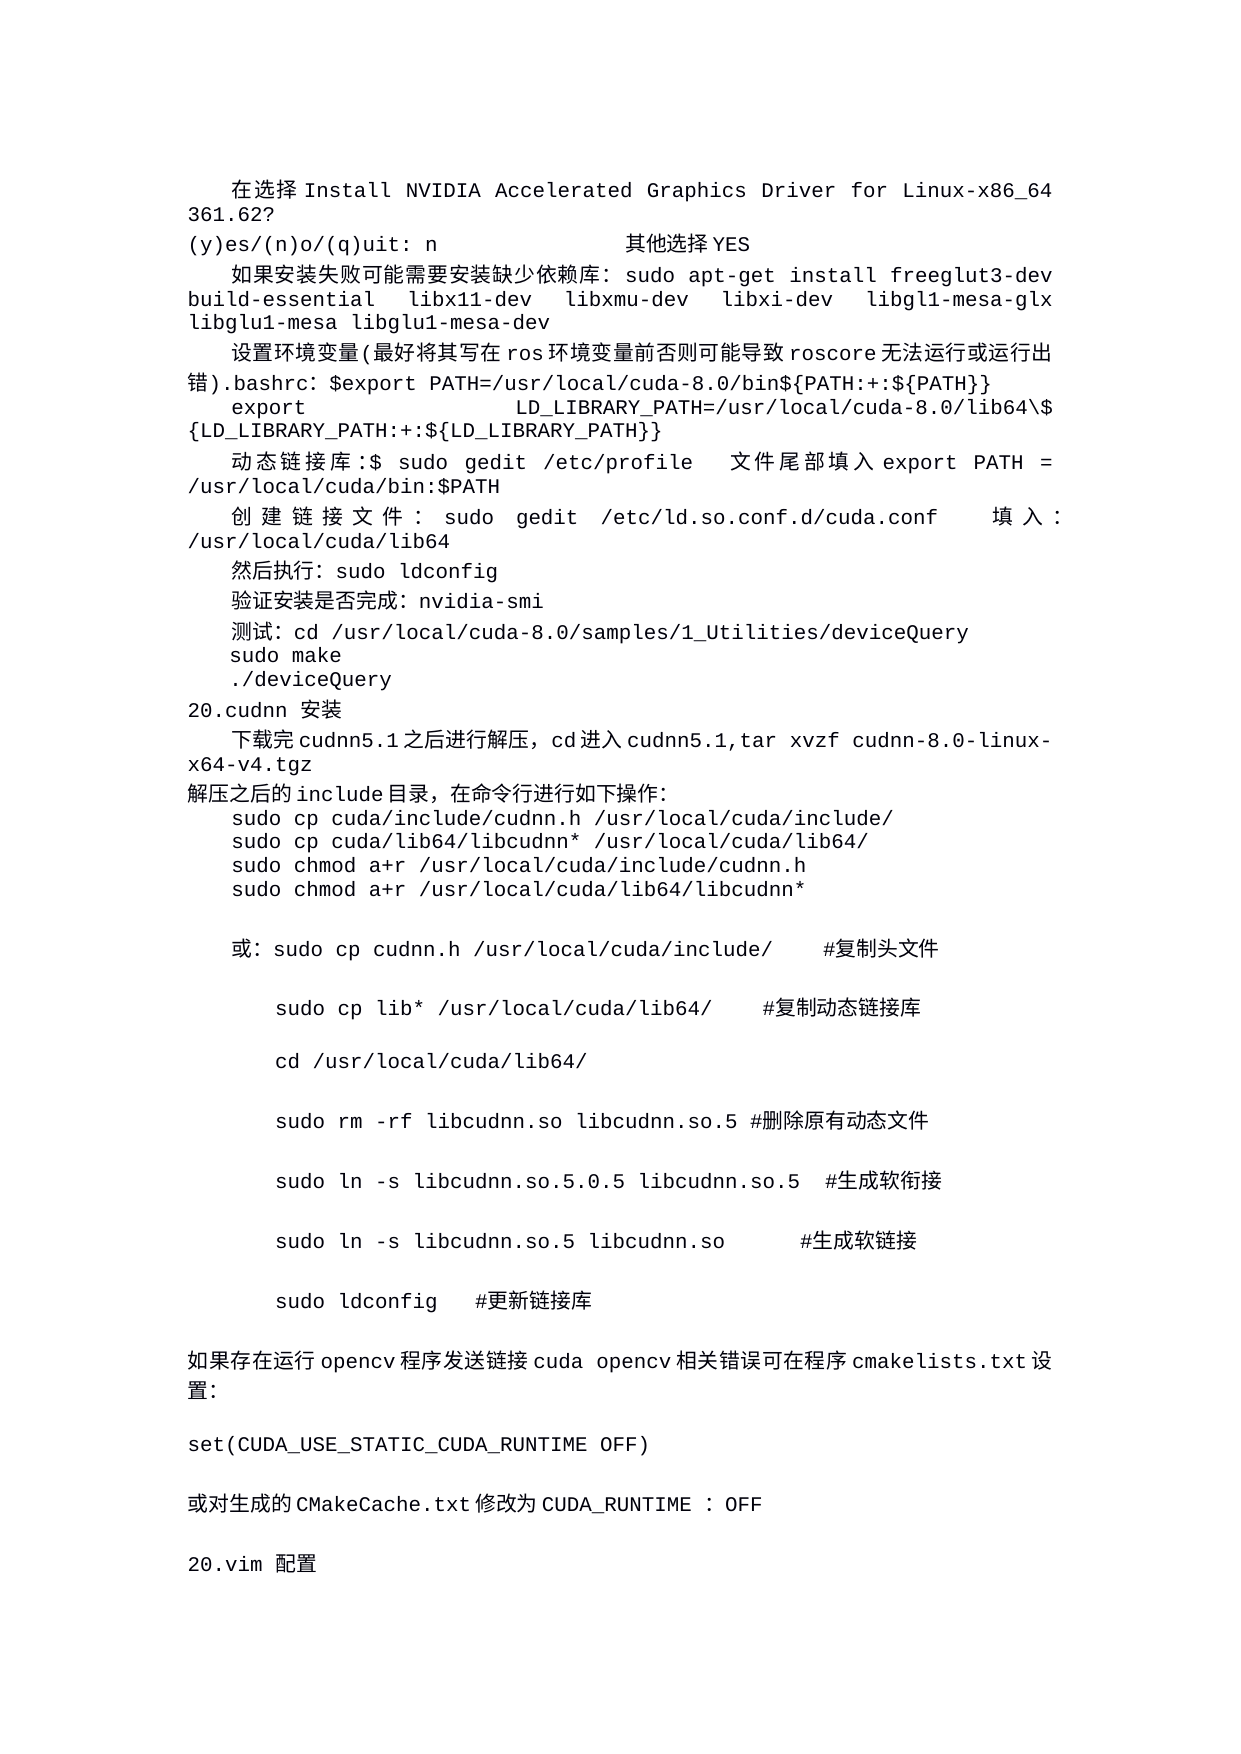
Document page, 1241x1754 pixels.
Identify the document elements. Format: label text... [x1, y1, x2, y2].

text 解压之后的include目录，在命令行进行如下操作： [187, 777, 1053, 808]
text 如果存在运行opencv程序发送链接cuda opencv相关错误可在程序cmakelists.txt设置： [187, 1344, 1053, 1405]
text set(CUDA_USE_STATIC_CUDA_RUNTIME OFF) [187, 1434, 1053, 1458]
text 下载完cudnn5.1之后进行解压，cd进入cudnn5.1,tar xvzf cudnn-8.0-linux-x64-v4.tgz [187, 723, 1053, 777]
text sudo ldconfig #更新链接库 [187, 1284, 1053, 1315]
text sudo chmod a+r /usr/local/cuda/include/cudnn.h [187, 855, 1053, 879]
text 创建链接文件：sudo gedit /etc/ld.so.conf.d/cuda.conf 填入：/usr/local/cuda/lib64 [187, 500, 1053, 554]
text sudo cp lib* /usr/local/cuda/lib64/ #复制动态链接库 [187, 992, 1053, 1022]
text cd /usr/local/cuda/lib64/ [187, 1052, 1053, 1075]
text 在选择Install NVIDIA Accelerated Graphics Driver for Linux-x86_64 361.62? (y)es/(n)o/(q)uit: n 其他选择YES [187, 174, 1053, 258]
text sudo rm -rf libcudnn.so libcudnn.so.5 #删除原有动态文件 [231, 1105, 1053, 1135]
text 然后执行：sudo ldconfig [187, 554, 1053, 585]
text 动态链接库:$ sudo gedit /etc/profile 文件尾部填入export PATH = /usr/local/cuda/bin:$PATH [187, 444, 1053, 500]
text 验证安装是否完成：nvidia-smi [187, 585, 1053, 615]
text export LD_LIBRARY_PATH=/usr/local/cuda-8.0/lib64\${LD_LIBRARY_PATH:+:${LD_LIBRARY_PATH}} [187, 397, 1053, 444]
text 或：sudo cp cudnn.h /usr/local/cuda/include/ #复制头文件 [187, 932, 1053, 962]
text 测试：cd /usr/local/cuda-8.0/samples/1_Utilities/deviceQuery [187, 615, 1053, 646]
text sudo cp cuda/include/cudnn.h /usr/local/cuda/include/ [187, 808, 1053, 831]
text 设置环境变量(最好将其写在ros环境变量前否则可能导致roscore无法运行或运行出错).bashrc：$export PATH=/usr/local/cuda-8.0/bin${PATH:+:${PATH}} [187, 336, 1053, 397]
text sudo ln -s libcudnn.so.5 libcudnn.so #生成软链接 [187, 1224, 1053, 1255]
text 或对生成的CMakeCache.txt修改为CUDA_RUNTIME ：OFF [187, 1487, 1053, 1518]
text sudo ln -s libcudnn.so.5.0.5 libcudnn.so.5 #生成软衔接 [187, 1164, 1053, 1195]
text sudo cp cuda/lib64/libcudnn* /usr/local/cuda/lib64/ [187, 831, 1053, 855]
text ./deviceQuery [187, 669, 1053, 693]
text 20.cudnn 安装 [187, 693, 1053, 723]
text sudo make [187, 646, 1053, 669]
text 20.vim 配置 [187, 1547, 1053, 1578]
text 如果安装失败可能需要安装缺少依赖库：sudo apt-get install freeglut3-dev build-essential libx11-dev libxmu-dev libxi-dev libgl1-mesa-glx libglu1-mesa libglu1-mesa-dev [187, 258, 1053, 336]
text sudo chmod a+r /usr/local/cuda/lib64/libcudnn* [187, 879, 1053, 902]
